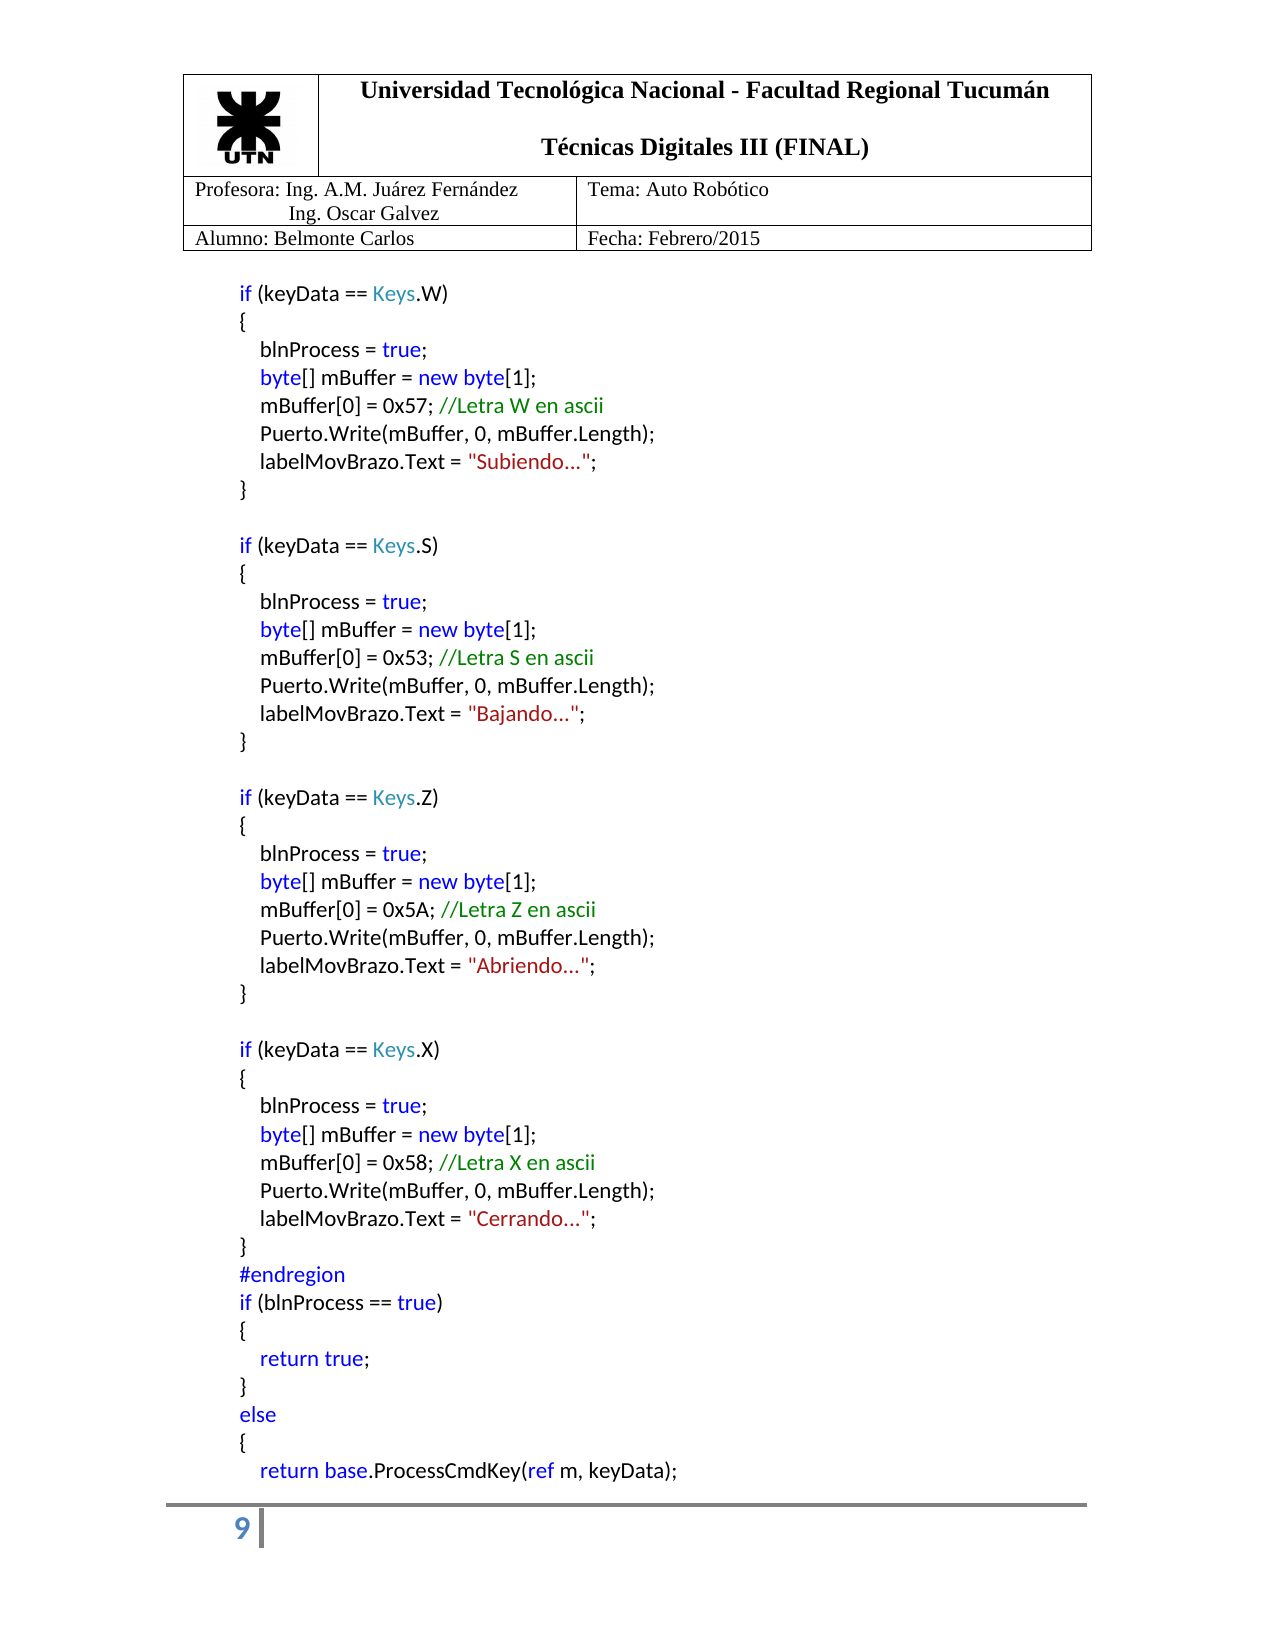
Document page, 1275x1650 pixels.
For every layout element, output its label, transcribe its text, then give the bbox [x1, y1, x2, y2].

text blnProcess = true; [177, 335, 1098, 363]
text #endregion [177, 1260, 1098, 1288]
text blnProcess = true; [177, 1092, 1098, 1120]
text Puerto.Write(mBuffer, 0, mBuffer.Length); [177, 1176, 1098, 1204]
text } [177, 1232, 1098, 1260]
text mBuffer[0] = 0x5A; //Letra Z en ascii [177, 896, 1098, 923]
text blnProcess = true; [177, 839, 1098, 867]
text labelMovBrazo.Text = "Abriendo..."; [177, 952, 1098, 979]
picture [194, 85, 302, 166]
text labelMovBrazo.Text = "Cerrando..."; [177, 1204, 1098, 1232]
text blnProcess = true; [177, 587, 1098, 615]
text else [177, 1400, 1098, 1428]
text if (blnProcess == true) [177, 1288, 1098, 1316]
text } [177, 1372, 1098, 1400]
text { [177, 1064, 1098, 1092]
text Puerto.Write(mBuffer, 0, mBuffer.Length); [177, 923, 1098, 952]
text if (keyData == Keys.S) [177, 531, 1098, 559]
text byte[] mBuffer = new byte[1]; [177, 1120, 1098, 1148]
text if (keyData == Keys.W) [177, 279, 1098, 307]
text return true; [177, 1344, 1098, 1372]
text { [177, 559, 1098, 587]
text } [177, 475, 1098, 503]
text Puerto.Write(mBuffer, 0, mBuffer.Length); [177, 419, 1098, 447]
text mBuffer[0] = 0x58; //Letra X en ascii [177, 1148, 1098, 1176]
text return base.ProcessCmdKey(ref m, keyData); [177, 1456, 1098, 1484]
text labelMovBrazo.Text = "Bajando..."; [177, 699, 1098, 727]
text { [177, 1428, 1098, 1456]
text byte[] mBuffer = new byte[1]; [177, 867, 1098, 896]
text mBuffer[0] = 0x53; //Letra S en ascii [177, 643, 1098, 671]
text { [177, 1316, 1098, 1344]
text labelMovBrazo.Text = "Subiendo..."; [177, 447, 1098, 475]
text byte[] mBuffer = new byte[1]; [177, 615, 1098, 643]
text } [177, 727, 1098, 755]
text if (keyData == Keys.Z) [177, 783, 1098, 811]
text { [177, 307, 1098, 335]
text Puerto.Write(mBuffer, 0, mBuffer.Length); [177, 671, 1098, 699]
text { [177, 811, 1098, 839]
text mBuffer[0] = 0x57; //Letra W en ascii [177, 391, 1098, 419]
text if (keyData == Keys.X) [177, 1036, 1098, 1064]
text } [177, 979, 1098, 1008]
text byte[] mBuffer = new byte[1]; [177, 363, 1098, 391]
